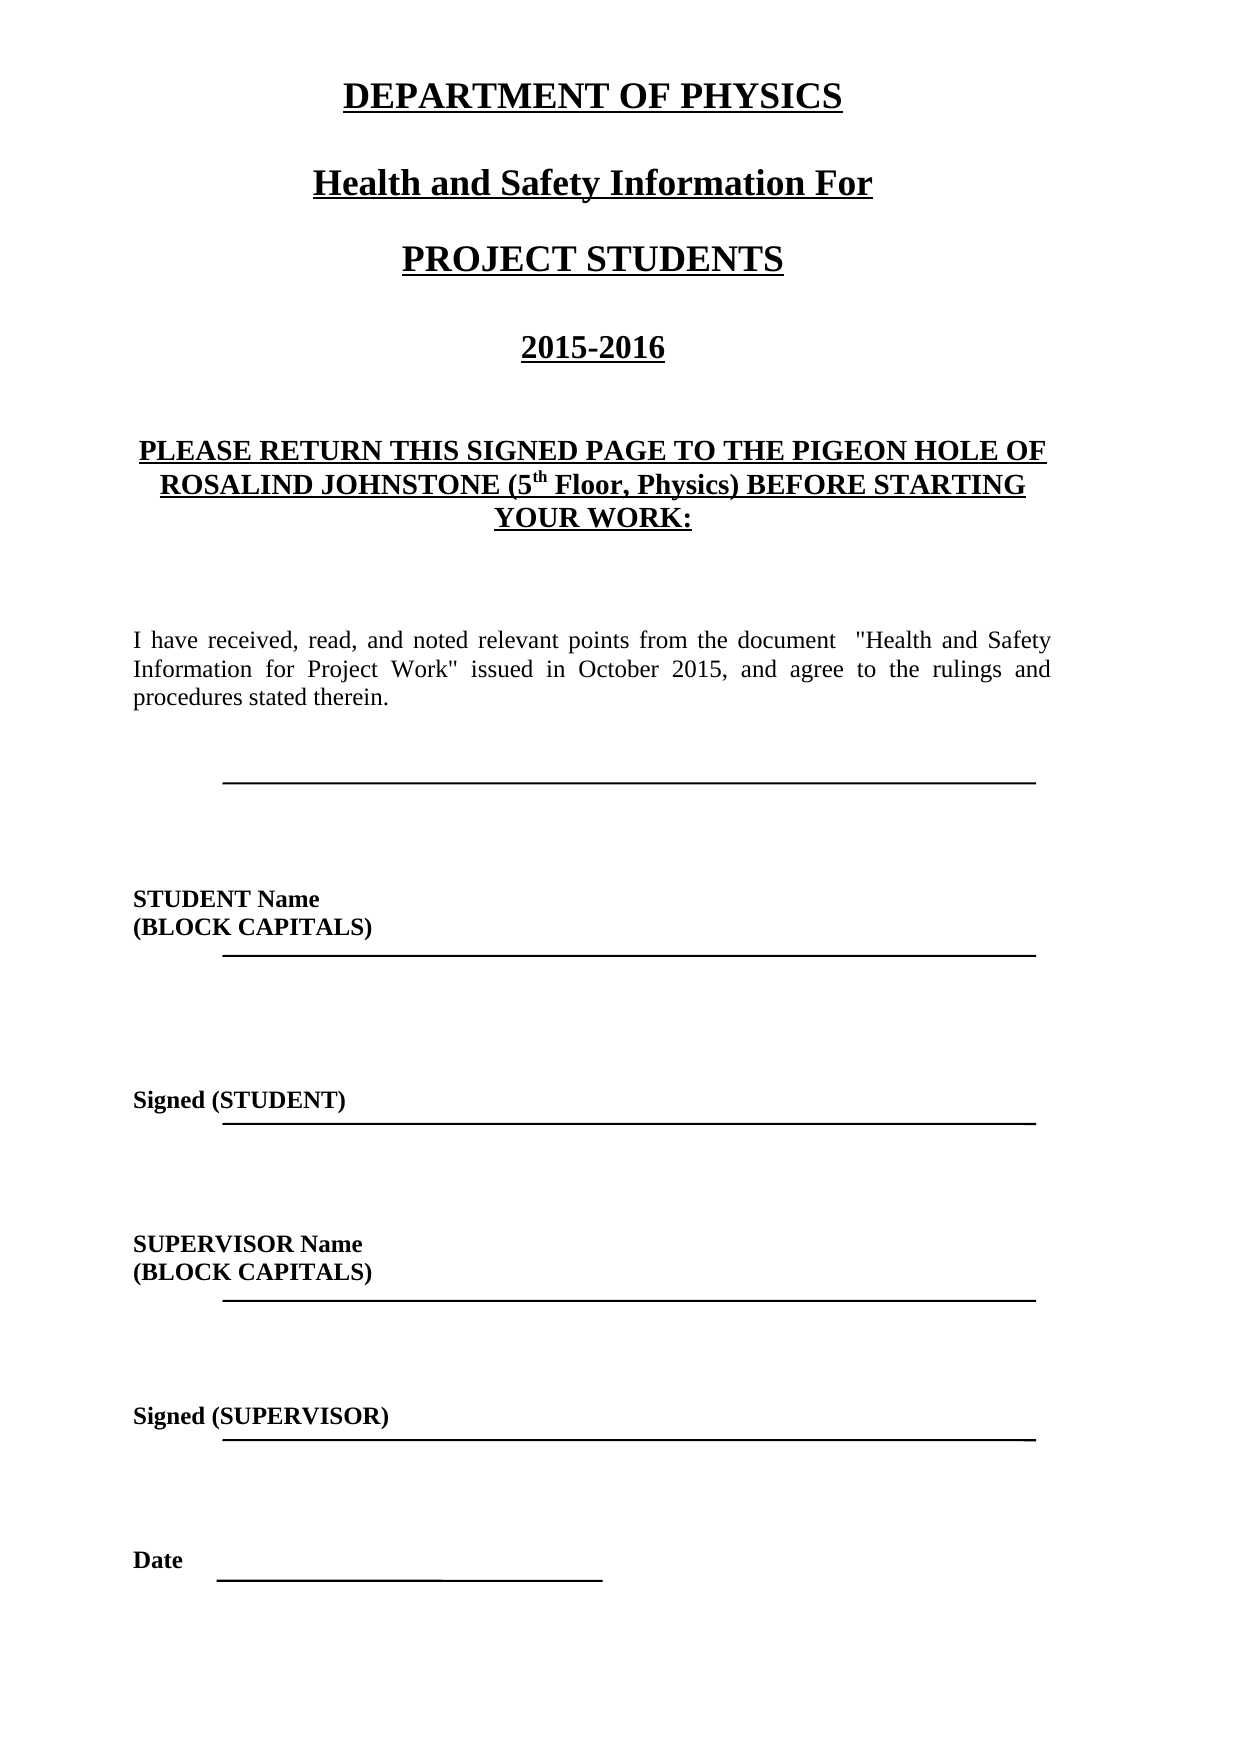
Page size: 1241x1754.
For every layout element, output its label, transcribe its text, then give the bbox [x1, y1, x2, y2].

text STUDENT Name [133, 884, 1053, 912]
text Date [133, 1545, 1053, 1574]
text Signed (SUPERVISOR) [133, 1401, 1053, 1430]
text (BLOCK CAPITALS) [133, 1257, 1053, 1286]
text DEPARTMENT OF PHYSICS [133, 74, 1053, 117]
text I have received, read, and noted relevant points from the document "Health and Safety Information for Project Work" issued in October 2015, and agree to the rulings and procedures stated therein. [133, 625, 1053, 711]
text SUPERVISOR Name [133, 1229, 1053, 1257]
text 2015-2016 [133, 328, 1053, 366]
text Health and Safety Information For [133, 160, 1053, 203]
text PLEASE RETURN THIS SIGNED PAGE TO THE PIGEON HOLE OF ROSALIND JOHNSTONE (5th Floor, Physics) BEFORE STARTING YOUR WORK: [133, 433, 1053, 534]
text (BLOCK CAPITALS) [133, 912, 1053, 941]
text PROJECT STUDENTS [133, 237, 1053, 280]
text Signed (STUDENT) [133, 1085, 1053, 1114]
